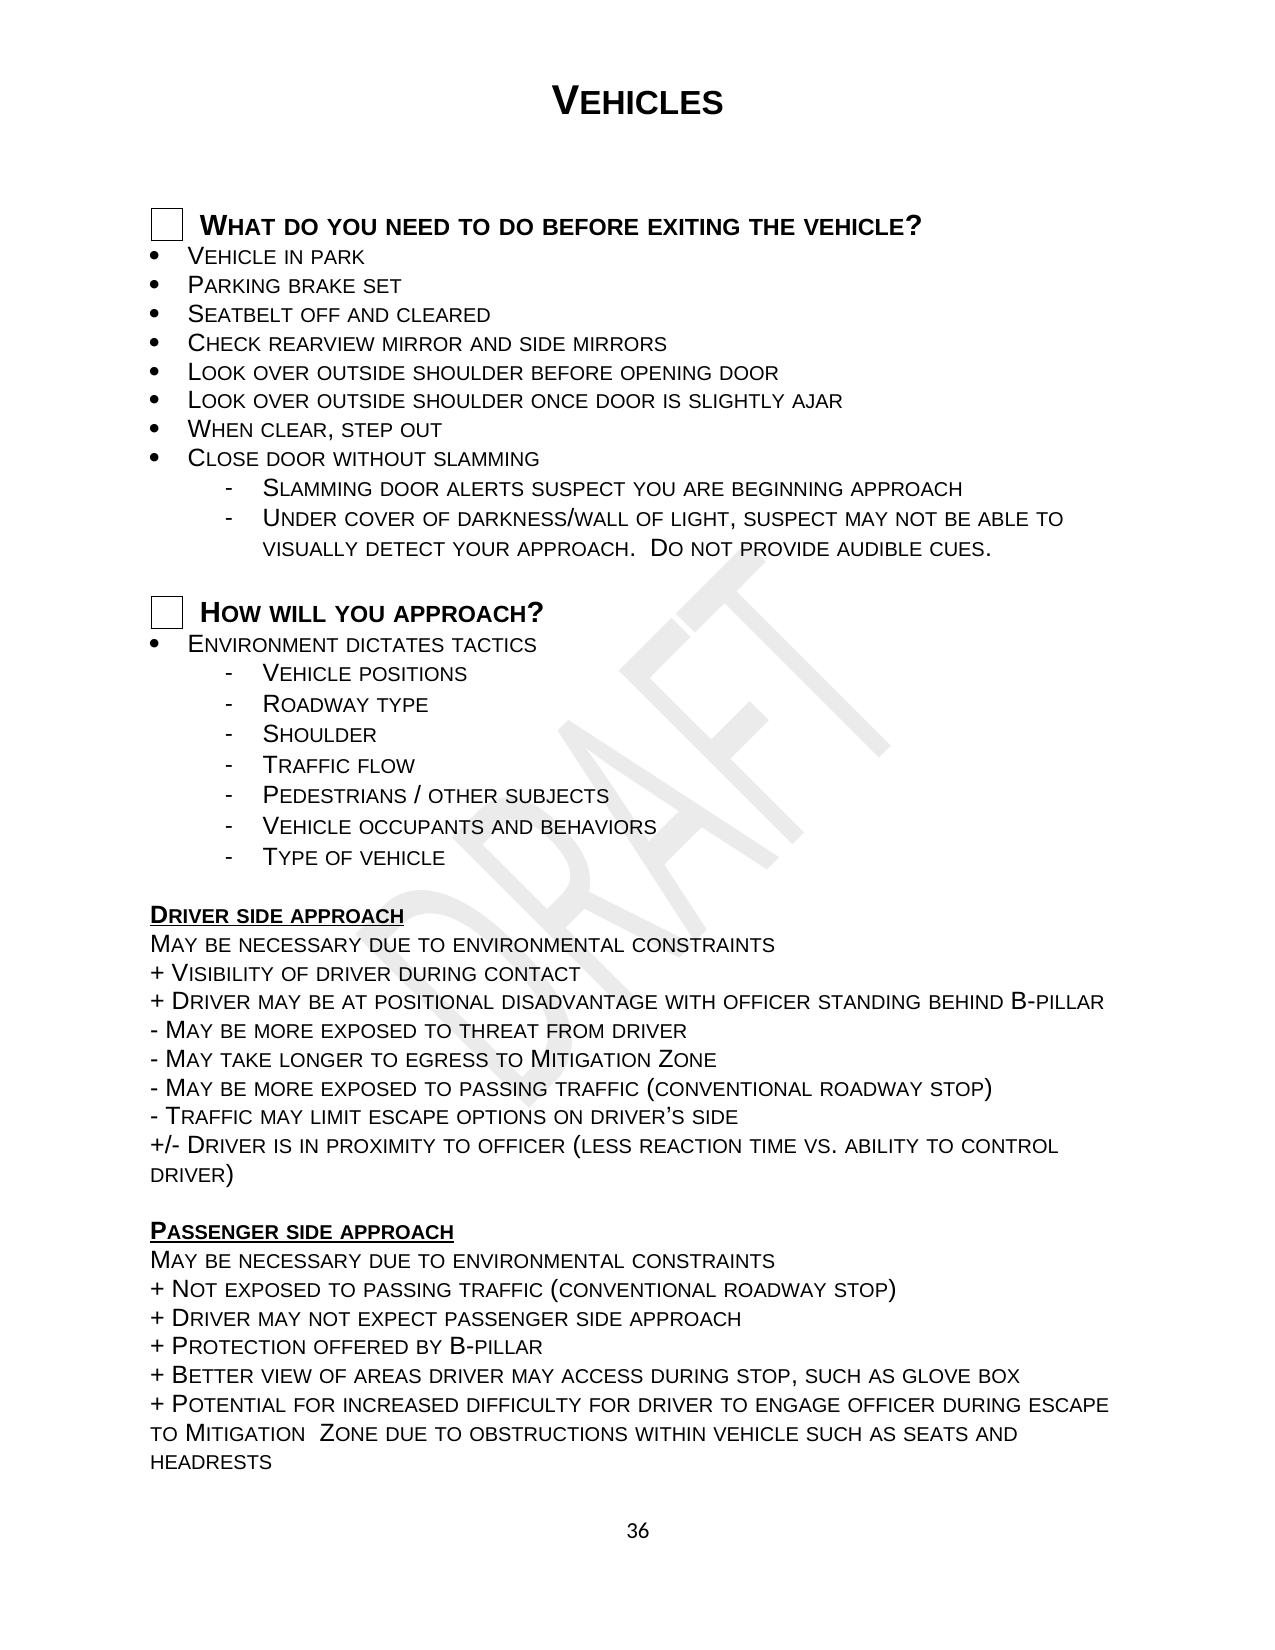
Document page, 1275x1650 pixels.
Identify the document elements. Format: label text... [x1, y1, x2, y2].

list Under cover of darkness/wall of light, suspect may not be able to visually detect your approach. Do not provide audible cues. [225, 502, 1125, 562]
list Type of vehicle [225, 841, 1125, 871]
text + Protection offered by B-pillar [150, 1331, 1125, 1360]
list Vehicle positions [225, 658, 1125, 688]
text + Visibility of driver during contact [150, 957, 1125, 986]
text + Not exposed to passing traffic (conventional roadway stop) [150, 1274, 1125, 1302]
text - May be more exposed to threat from driver [150, 1015, 1125, 1044]
text - May be more exposed to passing traffic (conventional roadway stop) [150, 1072, 1125, 1101]
list Look over outside shoulder before opening door [150, 356, 1125, 385]
list Pedestrians / other subjects [225, 780, 1125, 810]
text + Driver may not expect passenger side approach [150, 1302, 1125, 1331]
list Parking brake set [150, 270, 1125, 299]
list Close door without slamming [150, 443, 1125, 472]
text +/- Driver is in proximity to officer (less reaction time vs. ability to control driver) [150, 1130, 1125, 1187]
list Check rearview mirror and side mirrors [150, 328, 1125, 356]
list When clear, step out [150, 414, 1125, 443]
list Vehicle in park [150, 241, 1125, 270]
list Roadway type [225, 688, 1125, 719]
text + Potential for increased difficulty for driver to engage officer during escape to Mitigation Zone due to obstructions within vehicle such as seats and headrests [150, 1389, 1125, 1475]
list Vehicle occupants and behaviors [225, 810, 1125, 841]
list Look over outside shoulder once door is slightly ajar [150, 385, 1125, 414]
text May be necessary due to environmental constraints [150, 929, 1125, 957]
text + Better view of areas driver may access during stop, such as glove box [150, 1360, 1125, 1389]
text How will you approach? [150, 595, 1125, 629]
text Passenger side approach [150, 1216, 1125, 1245]
text - Traffic may limit escape options on driver’s side [150, 1101, 1125, 1130]
text - May take longer to egress to Mitigation Zone [150, 1044, 1125, 1072]
list Seatbelt off and cleared [150, 299, 1125, 328]
list Environment dictates tactics [150, 629, 1125, 658]
text May be necessary due to environmental constraints [150, 1245, 1125, 1274]
text What do you need to do before exiting the vehicle? [150, 207, 1125, 241]
text + Driver may be at positional disadvantage with officer standing behind B-pillar [150, 986, 1125, 1015]
list Shoulder [225, 719, 1125, 749]
text Driver side approach [150, 900, 1125, 929]
list Slamming door alerts suspect you are beginning approach [225, 472, 1125, 502]
list Traffic flow [225, 749, 1125, 780]
